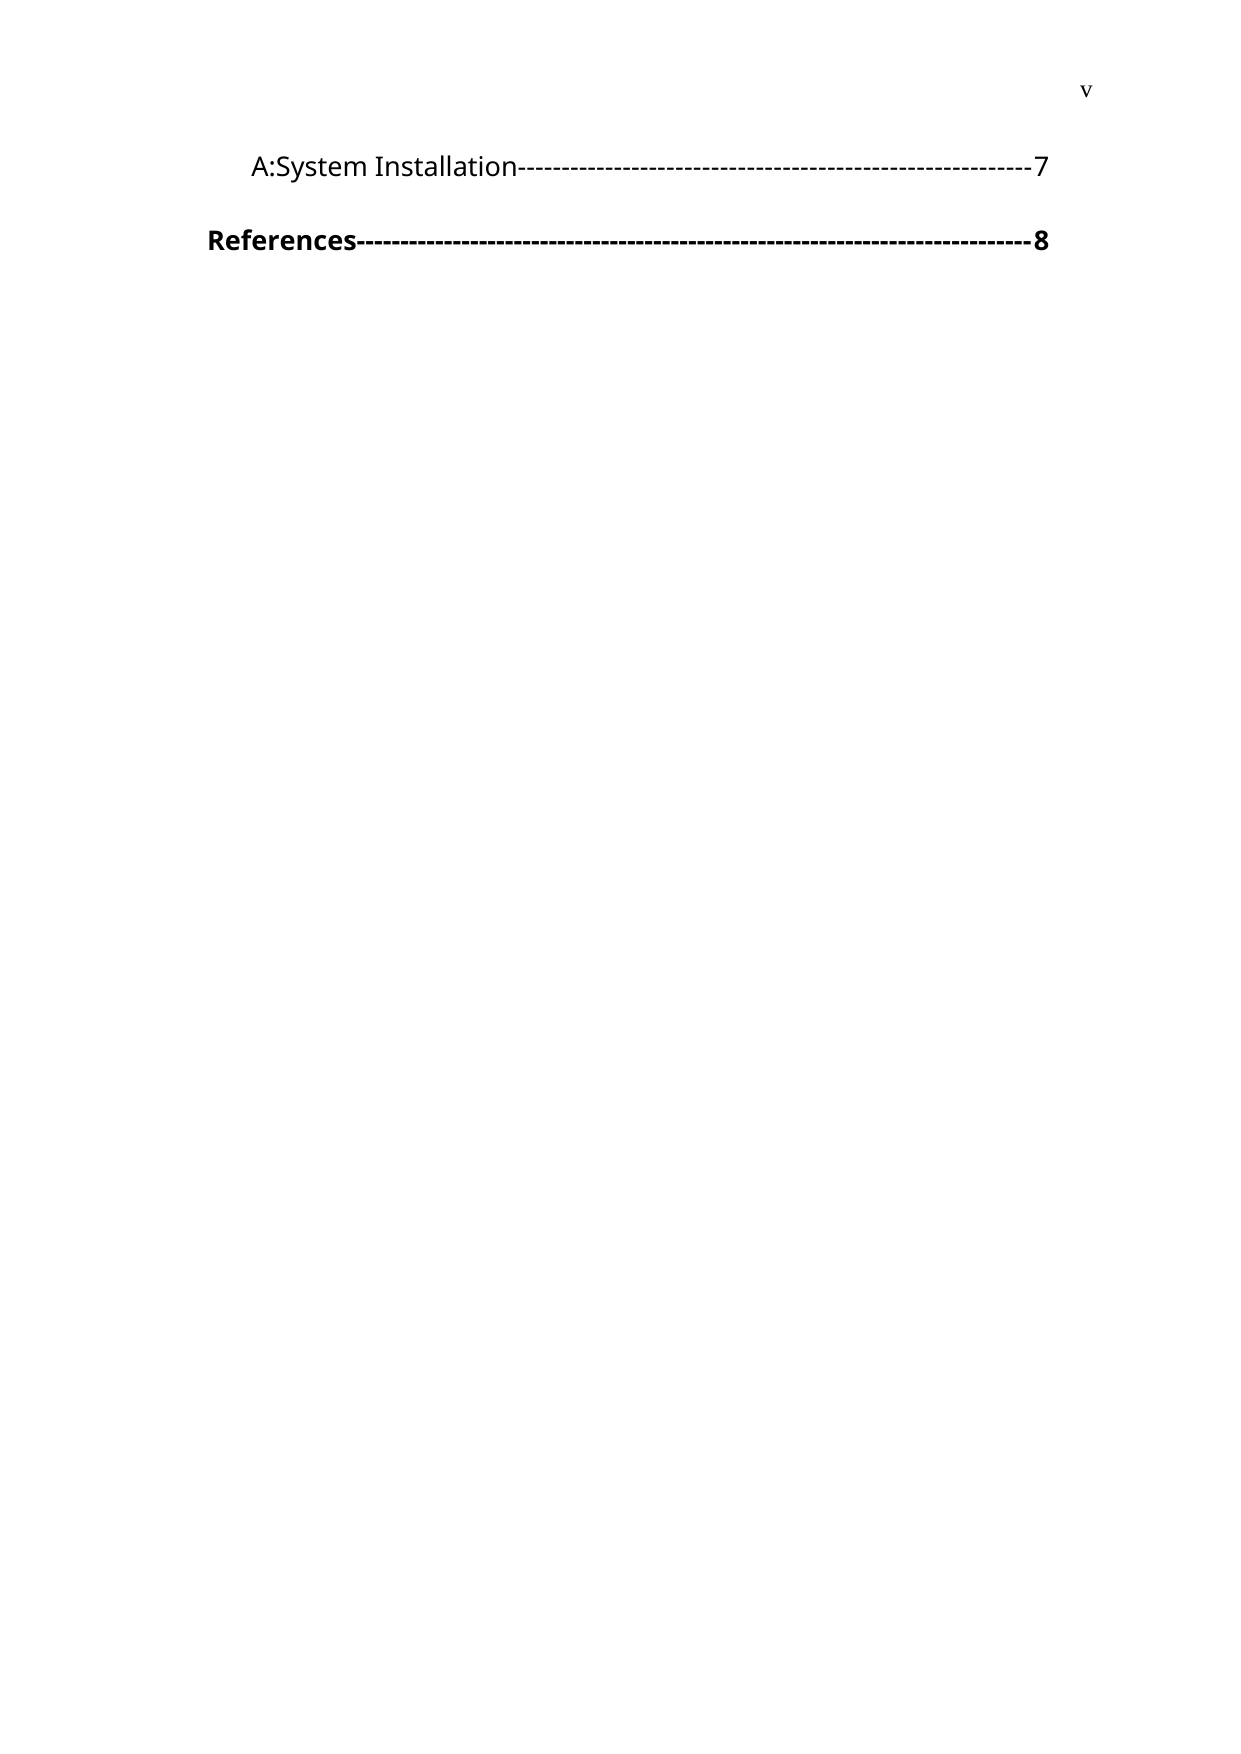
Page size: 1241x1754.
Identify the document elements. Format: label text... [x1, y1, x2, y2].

text A:System Installation 7 [251, 148, 1092, 184]
text References 8 [207, 221, 1092, 258]
